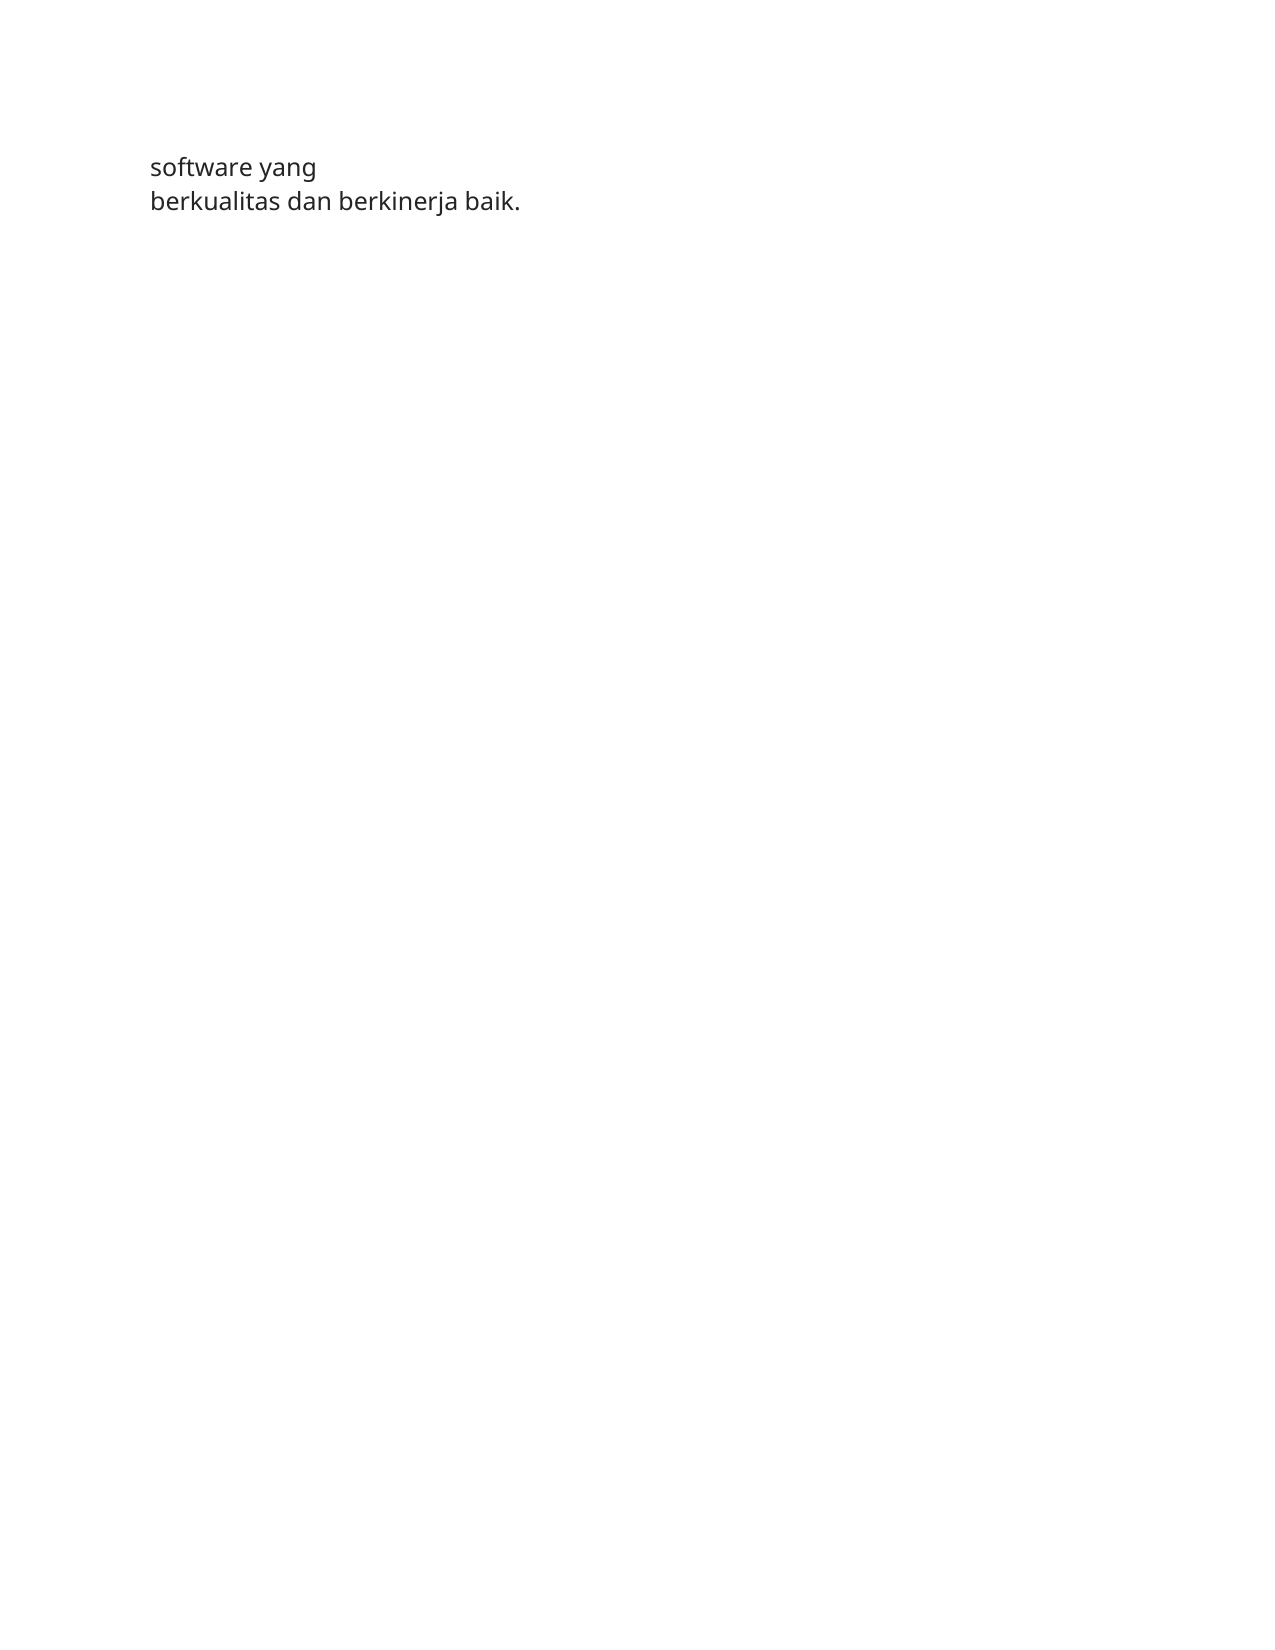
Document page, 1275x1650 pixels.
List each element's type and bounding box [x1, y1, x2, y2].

text [150, 150, 1125, 218]
